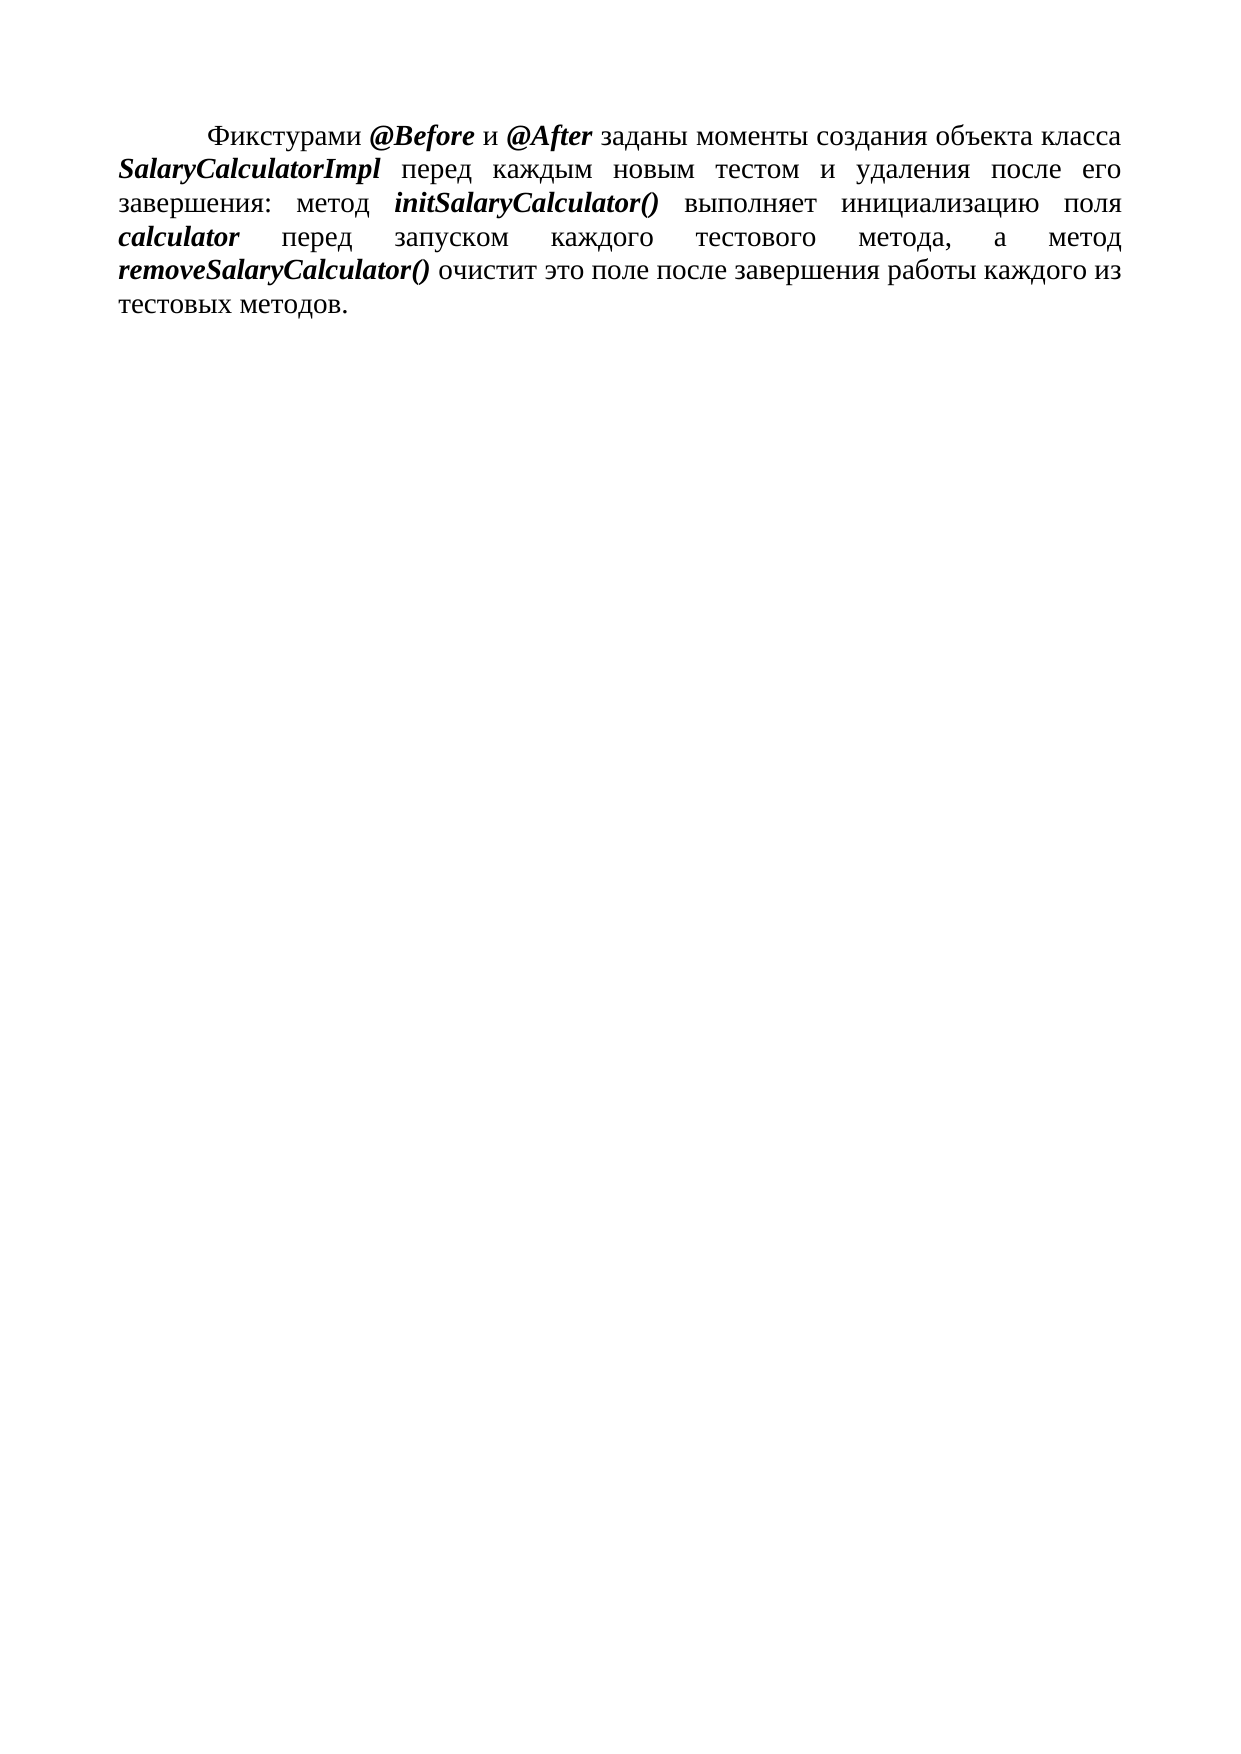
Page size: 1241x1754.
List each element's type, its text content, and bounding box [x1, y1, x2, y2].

text Фикстурами @Before и @After заданы моменты создания объекта класса SalaryCalculatorImpl перед каждым новым тестом и удаления после его завершения: метод initSalaryCalculator() выполняет инициализацию поля calculator перед запуском каждого тестового метода, а метод removeSalaryCalculator() очистит это поле после завершения работы каждого из тестовых методов. [118, 118, 1122, 319]
